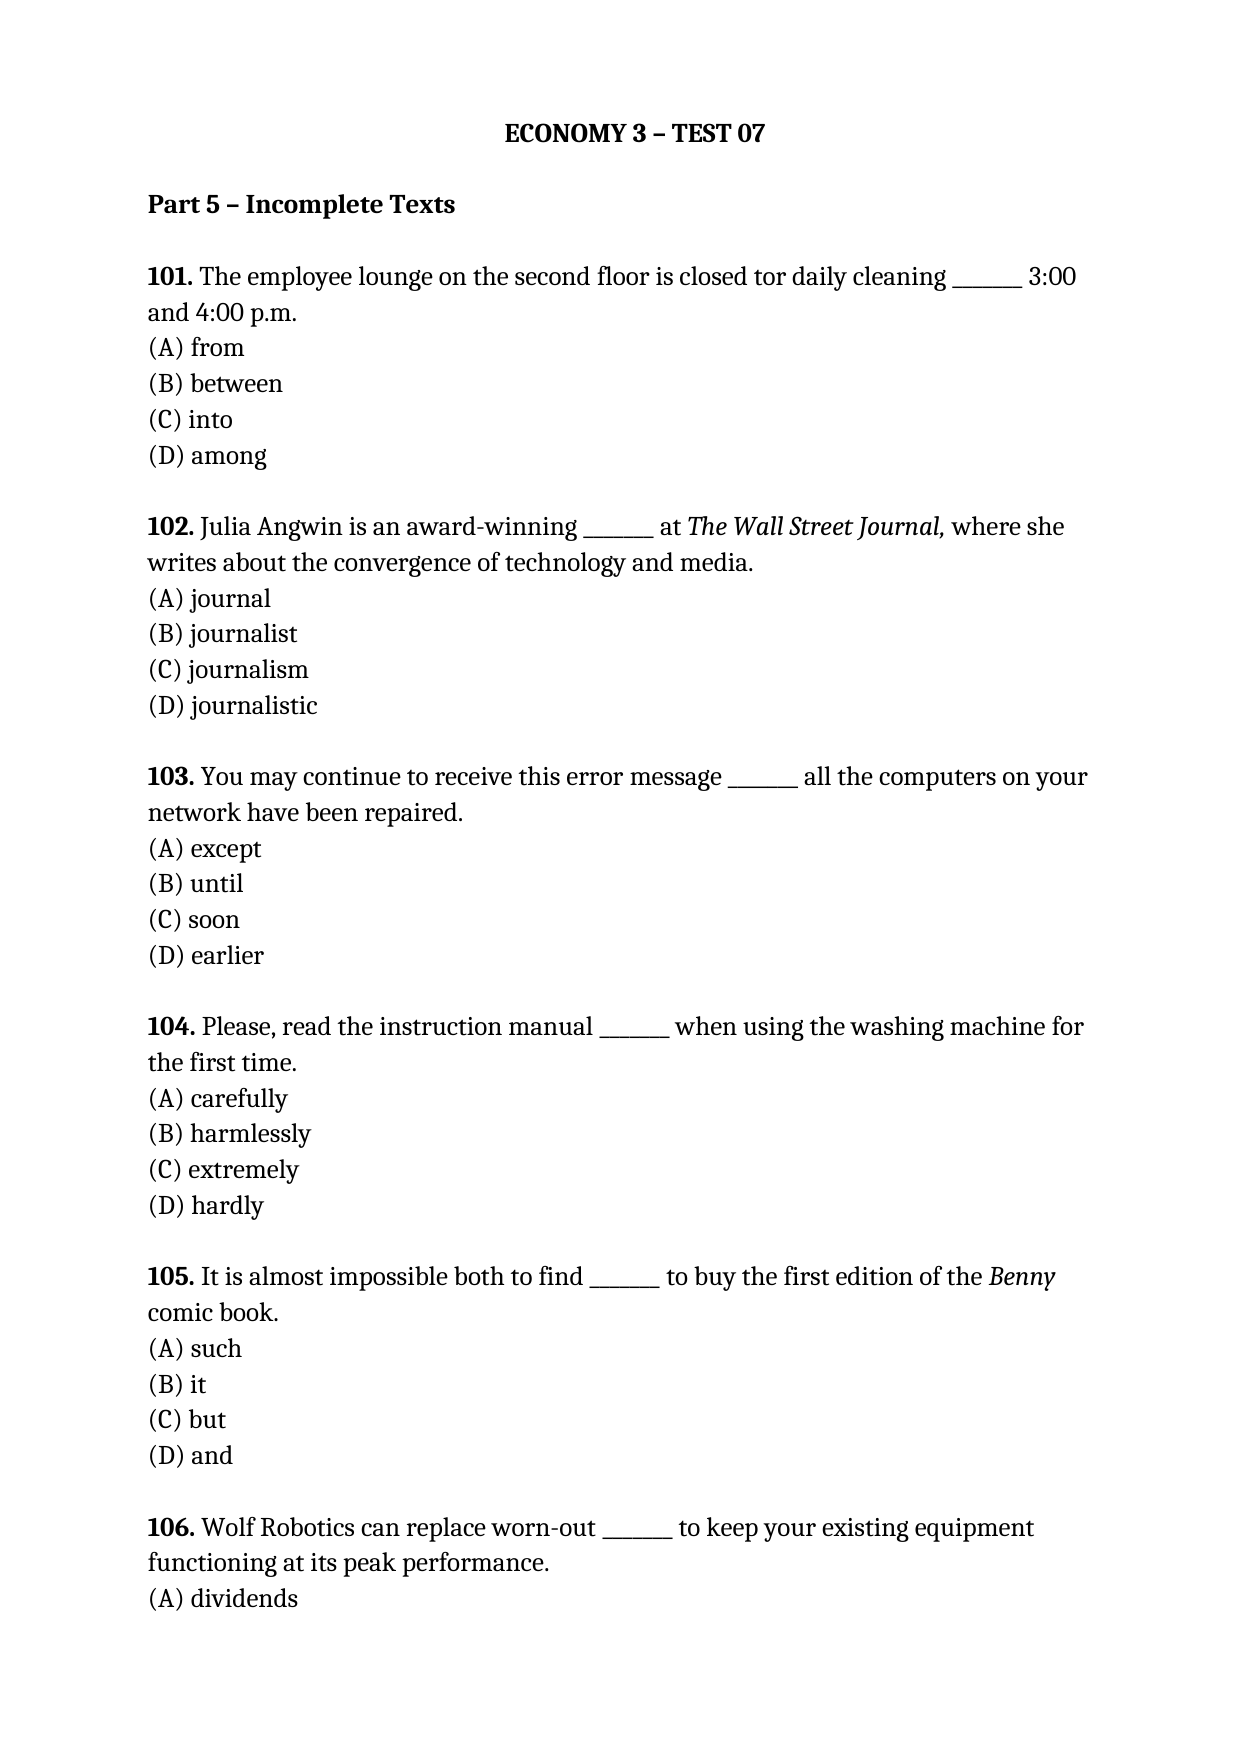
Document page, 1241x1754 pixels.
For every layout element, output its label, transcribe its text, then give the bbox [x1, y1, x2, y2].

text 104. Please, read the instruction manual _______ when using the washing machine for the first time. (A) carefully (B) harmlessly (C) extremely (D) hardly [148, 1011, 1122, 1221]
text 105. It is almost impossible both to find _______ to buy the first edition of the Benny comic book. (A) such (B) it (C) but (D) and [148, 1226, 1122, 1471]
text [148, 1476, 1122, 1614]
text 101. The employee lounge on the second floor is closed tor daily cleaning _______ 3:00 and 4:00 p.m. (A) from (B) between (C) into (D) among [148, 261, 1122, 471]
text ECONOMY 3 – TEST 07 [148, 118, 1122, 149]
text 103. You may continue to receive this error message _______ all the computers on your network have been repaired. (A) except (B) until (C) soon (D) earlier [148, 726, 1122, 971]
text 102. Julia Angwin is an award-winning _______ at The Wall Street Journal, where she writes about the convergence of technology and media. (A) journal (B) journalist (C) journalism (D) journalistic [148, 475, 1122, 721]
text Part 5 – Incomplete Texts [148, 189, 1122, 221]
